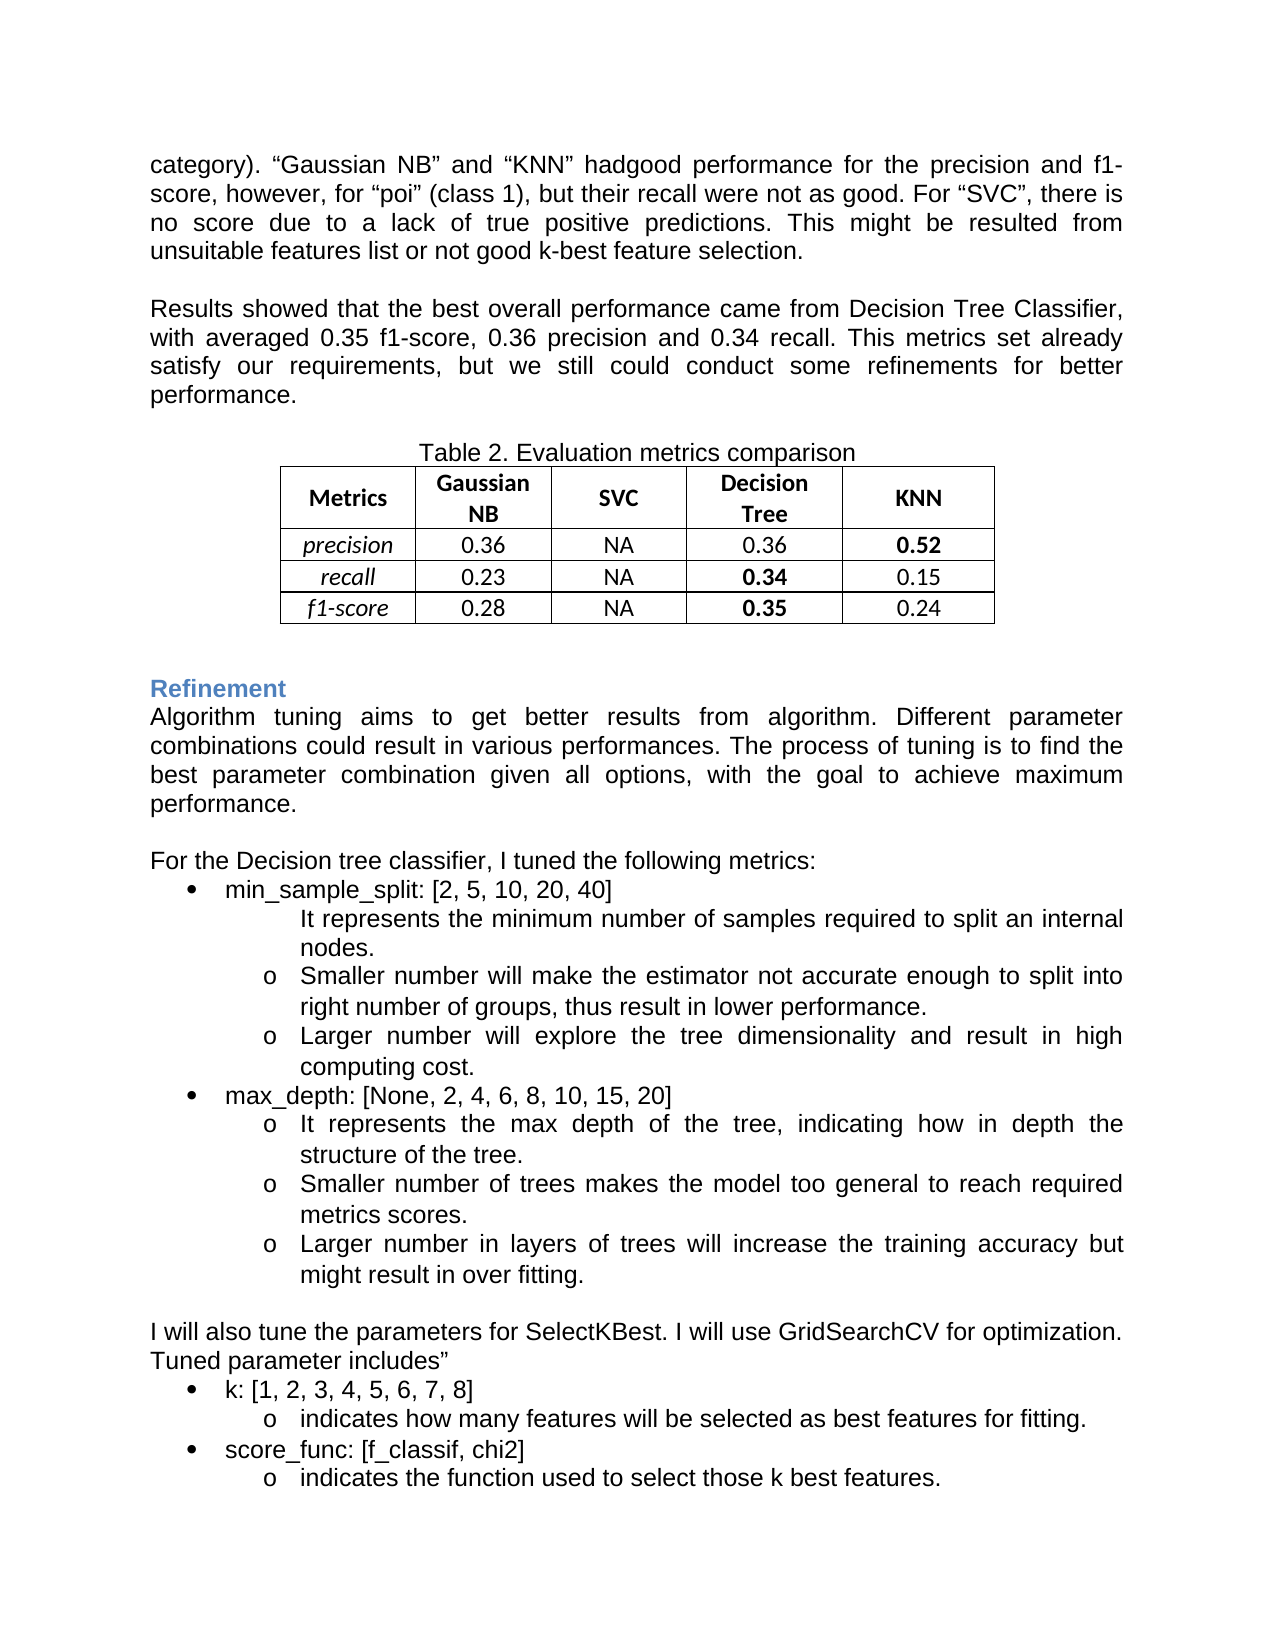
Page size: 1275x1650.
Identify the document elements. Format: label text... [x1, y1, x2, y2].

table_cell NA [552, 529, 686, 560]
list For the Decision tree classifier, I tuned the following metrics: [150, 846, 1125, 875]
list indicates the function used to select those k best features. [262, 1463, 1125, 1494]
text Results showed that the best overall performance came from Decision Tree Classifier, with averaged 0.35 f1-score, 0.36 precision and 0.34 recall. This metrics set already satisfy our requirements, but we still could conduct some refinements for better performance. [150, 294, 1125, 409]
table_header KNN [843, 467, 994, 528]
table_cell 0.35 [687, 593, 842, 623]
list score_func: [f_classif, chi2] [187, 1434, 1125, 1463]
list I will also tune the parameters for SelectKBest. I will use GridSearchCV for optimization. Tuned parameter includes” [150, 1317, 1125, 1375]
list Larger number will explore the tree dimensionality and result in high computing cost. [262, 1021, 1125, 1081]
list Smaller number will make the estimator not accurate enough to split into right number of groups, thus result in lower performance. [262, 961, 1125, 1021]
table_header Gaussian NB [416, 467, 551, 528]
text Table 2. Evaluation metrics comparison [150, 437, 1125, 466]
list indicates how many features will be selected as best features for fitting. [262, 1404, 1125, 1434]
table_cell precision [281, 529, 415, 560]
table_cell 0.34 [687, 561, 842, 591]
table_cell f1-score [281, 593, 415, 623]
table_cell 0.36 [687, 529, 842, 560]
list max_depth: [None, 2, 4, 6, 8, 10, 15, 20] [187, 1081, 1125, 1109]
list k: [1, 2, 3, 4, 5, 6, 7, 8] [187, 1375, 1125, 1404]
table_cell NA [552, 561, 686, 591]
table_cell 0.15 [843, 561, 994, 591]
list Smaller number of trees makes the model too general to reach required metrics scores. [262, 1169, 1125, 1229]
subtitle Refinement [150, 674, 1125, 702]
table_cell 0.36 [416, 529, 551, 560]
table_cell NA [552, 593, 686, 623]
list min_sample_split: [2, 5, 10, 20, 40] [187, 875, 1125, 904]
table_cell 0.52 [843, 529, 994, 560]
table_header Decision Tree [687, 467, 842, 528]
table_cell recall [281, 561, 415, 591]
table_header SVC [552, 467, 686, 528]
list Larger number in layers of trees will increase the training accuracy but might result in over fitting. [262, 1229, 1125, 1288]
list Algorithm tuning aims to get better results from algorithm. Different parameter combinations could result in various performances. The process of tuning is to find the best parameter combination given all options, with the goal to achieve maximum performance. [150, 702, 1125, 817]
table_cell 0.23 [416, 561, 551, 591]
table_header Metrics [281, 467, 415, 528]
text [150, 150, 1125, 265]
table_cell 0.28 [416, 593, 551, 623]
list It represents the max depth of the tree, indicating how in depth the structure of the tree. [262, 1109, 1125, 1169]
table_cell 0.24 [843, 593, 994, 623]
list It represents the minimum number of samples required to split an internal nodes. [300, 904, 1125, 961]
